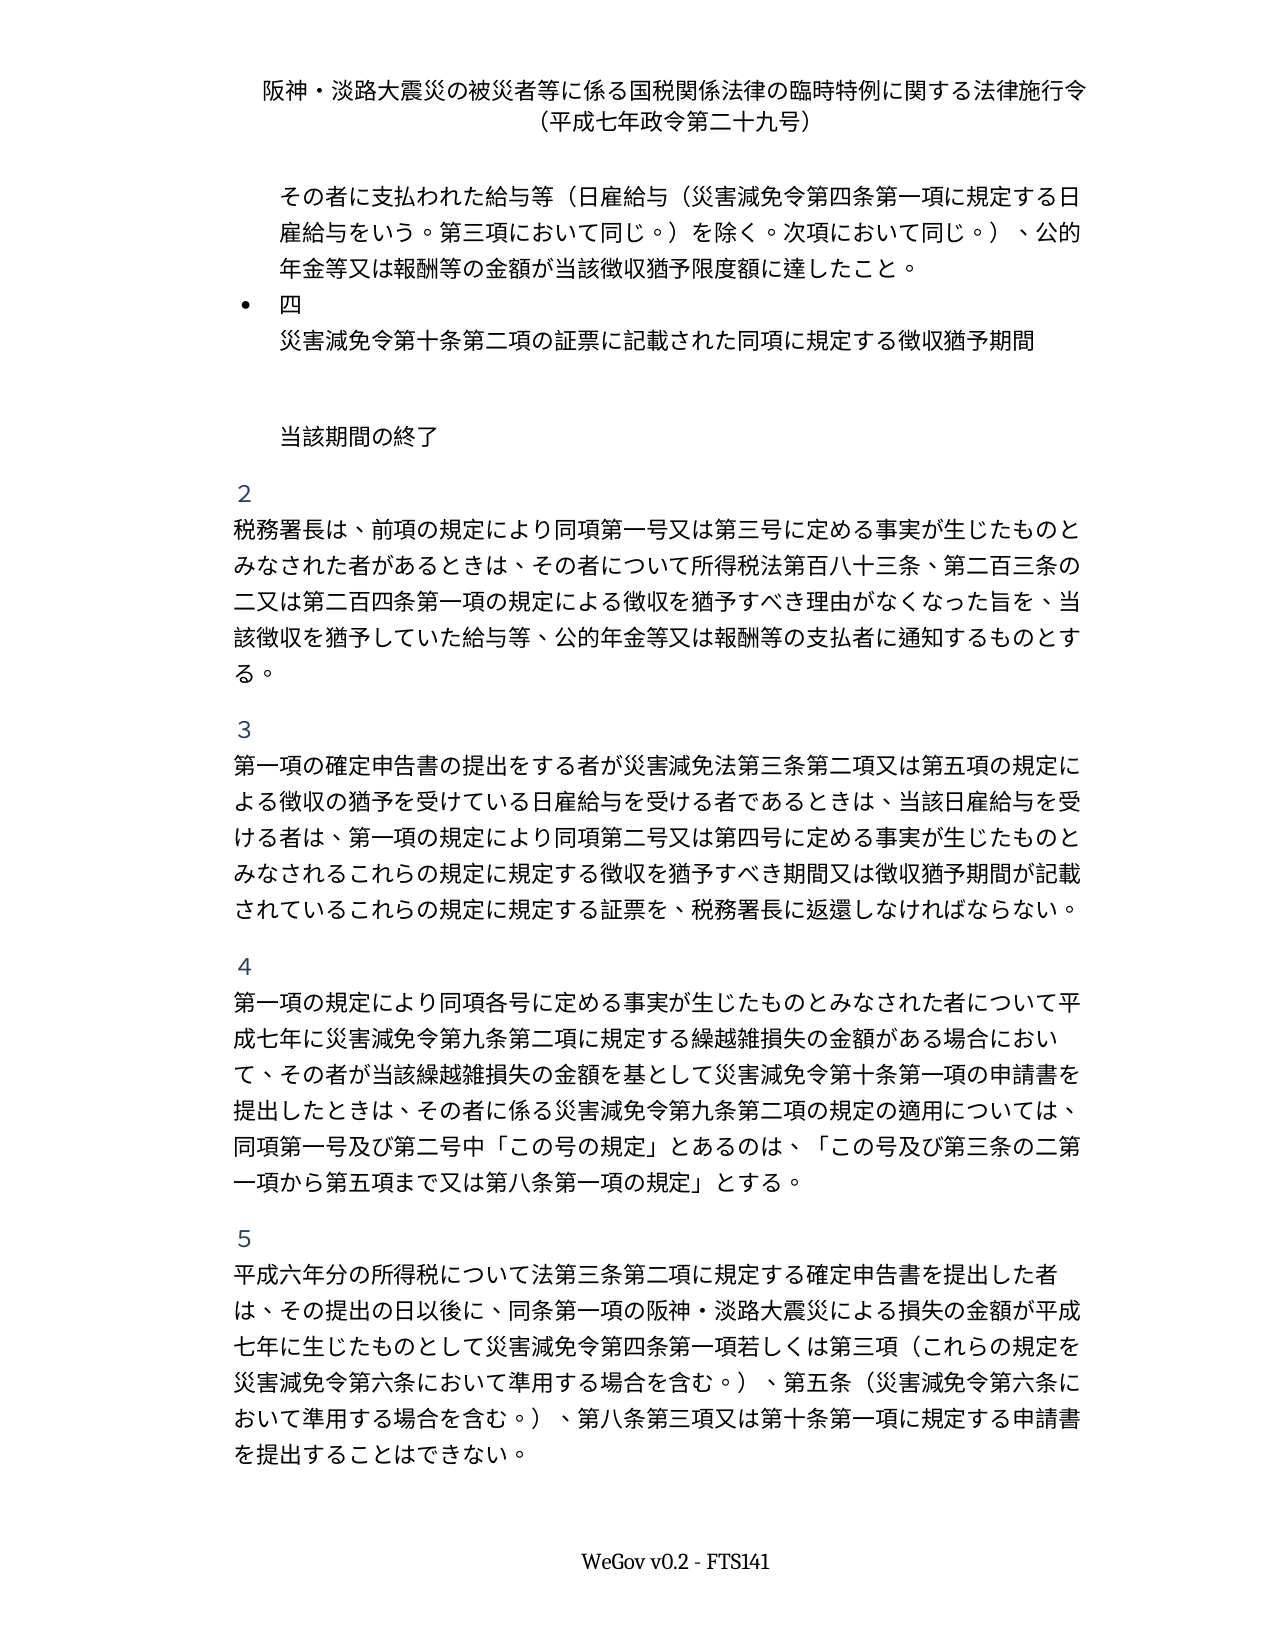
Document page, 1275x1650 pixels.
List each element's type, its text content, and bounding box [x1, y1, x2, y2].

text 第一項の確定申告書の提出をする者が災害減免法第三条第二項又は第五項の規定による徴収の猶予を受けている日雇給与を受ける者であるときは、当該日雇給与を受ける者は、第一項の規定により同項第二号又は第四号に定める事実が生じたものとみなされるこれらの規定に規定する徴収を猶予すべき期間又は徴収猶予期間が記載されているこれらの規定に規定する証票を、税務署長に返還しなければならない。 [233, 750, 1087, 925]
text 第一項の規定により同項各号に定める事実が生じたものとみなされた者について平成七年に災害減免令第九条第二項に規定する繰越雑損失の金額がある場合において、その者が当該繰越雑損失の金額を基として災害減免令第十条第一項の申請書を提出したときは、その者に係る災害減免令第九条第二項の規定の適用については、同項第一号及び第二号中「この号の規定」とあるのは、「この号及び第三条の二第一項から第五項まで又は第八条第一項の規定」とする。 [233, 987, 1087, 1198]
list 四 災害減免令第十条第二項の証票に記載された同項に規定する徴収猶予期間 当該期間の終了 [242, 289, 1087, 452]
text 税務署長は、前項の規定により同項第一号又は第三号に定める事実が生じたものとみなされた者があるときは、その者について所得税法第百八十三条、第二百三条の二又は第二百四条第一項の規定による徴収を猶予すべき理由がなくなった旨を、当該徴収を猶予していた給与等、公的年金等又は報酬等の支払者に通知するものとする。 [233, 514, 1087, 689]
subtitle ４ [233, 951, 1087, 982]
subtitle ３ [233, 714, 1087, 746]
text 平成六年分の所得税について法第三条第二項に規定する確定申告書を提出した者は、その提出の日以後に、同条第一項の阪神・淡路大震災による損失の金額が平成七年に生じたものとして災害減免令第四条第一項若しくは第三項（これらの規定を災害減免令第六条において準用する場合を含む。）、第五条（災害減免令第六条において準用する場合を含む。）、第八条第三項又は第十条第一項に規定する申請書を提出することはできない。 [233, 1259, 1087, 1470]
list 三 災害減免令第十条第二項の通知に係る同項に規定する徴収猶予限度額 その者に支払われた給与等（日雇給与（災害減免令第四条第一項に規定する日雇給与をいう。第三項において同じ。）を除く。次項において同じ。）、公的年金等又は報酬等の金額が当該徴収猶予限度額に達したこと。 [242, 150, 1087, 284]
subtitle ２ [233, 478, 1087, 509]
subtitle ５ [233, 1223, 1087, 1254]
